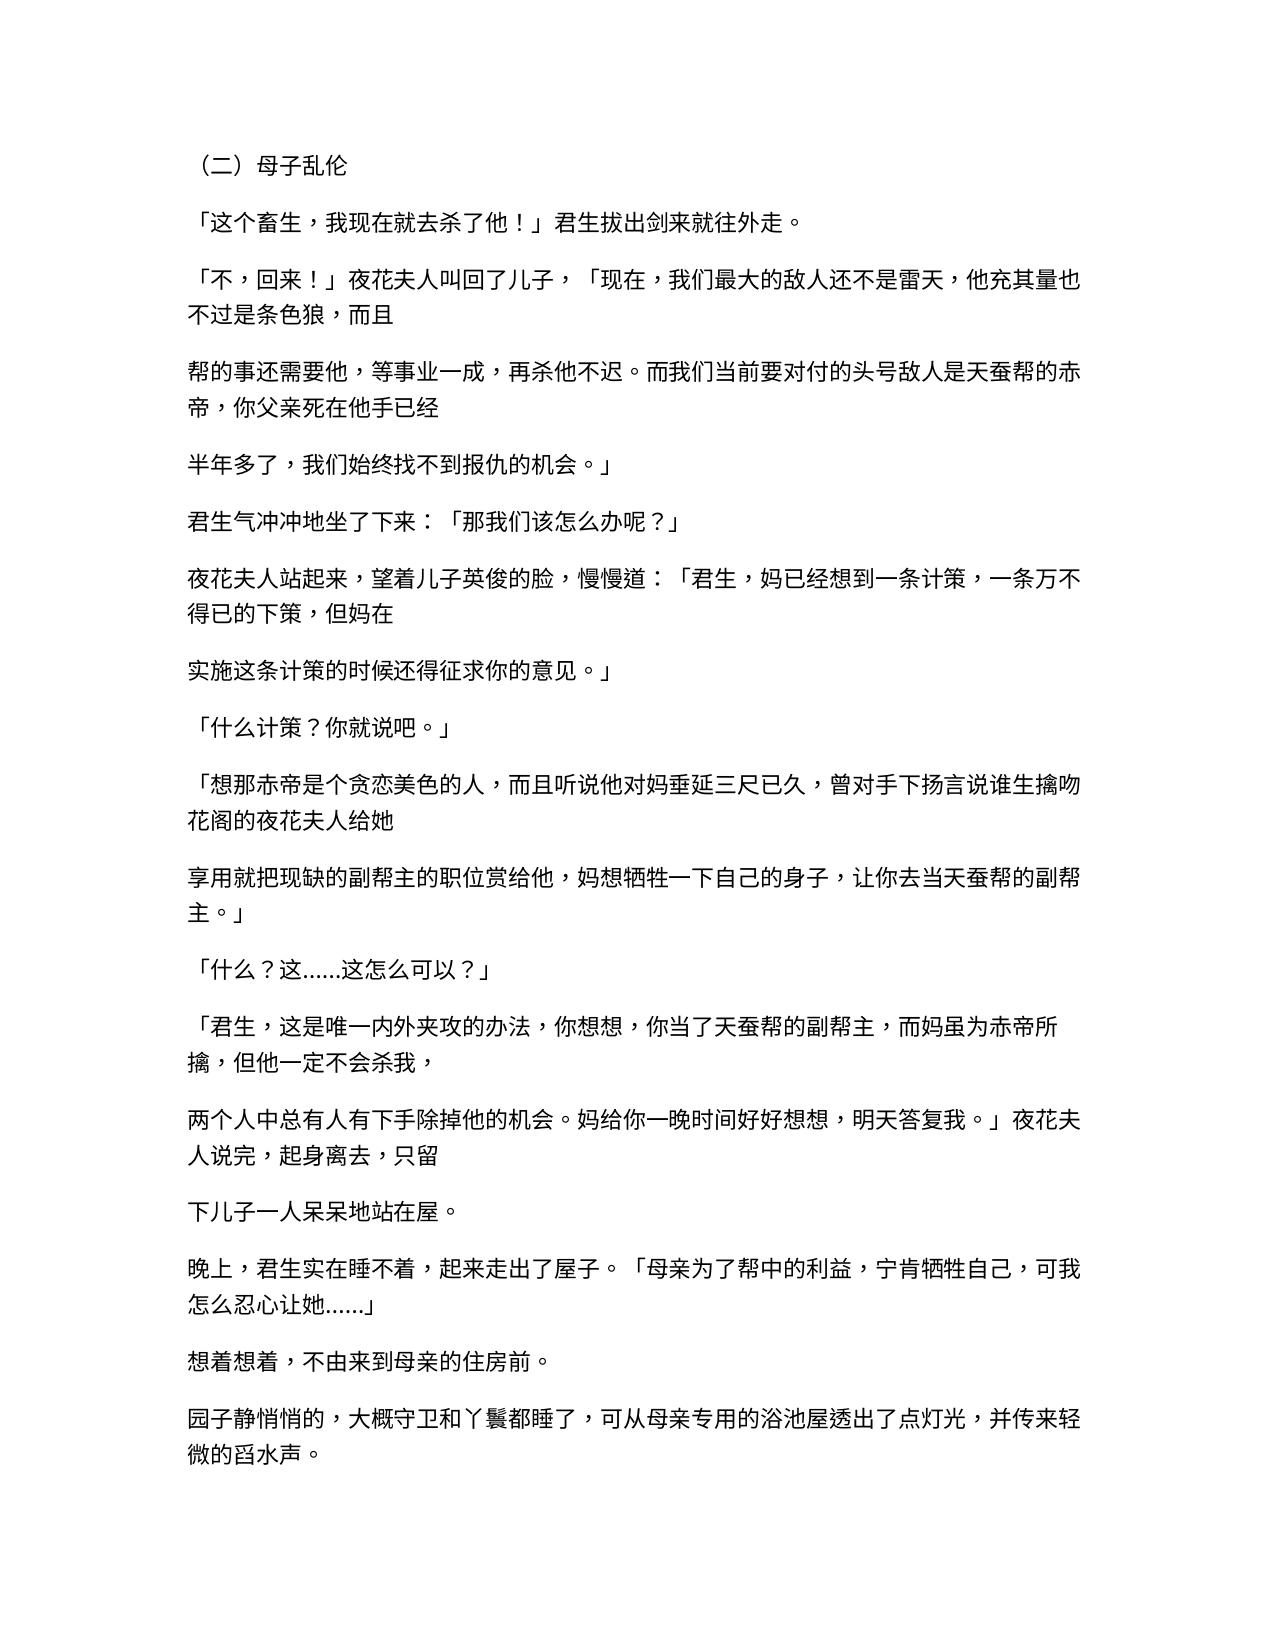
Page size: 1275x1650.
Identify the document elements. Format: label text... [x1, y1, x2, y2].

text 君生气冲冲地坐了下来：「那我们该怎么办呢？」 [187, 506, 1087, 537]
text 「不，回来！」夜花夫人叫回了儿子，「现在，我们最大的敌人还不是雷天，他充其量也不过是条色狼，而且 [187, 263, 1087, 331]
text 想着想着，不由来到母亲的住房前。 [187, 1346, 1087, 1377]
text （二）母子乱伦 [187, 150, 1087, 181]
text 享用就把现缺的副帮主的职位赏给他，妈想牺牲一下自己的身子，让你去当天蚕帮的副帮主。」 [187, 861, 1087, 929]
text 「什么？这……这怎么可以？」 [187, 954, 1087, 985]
text 园子静悄悄的，大概守卫和丫鬟都睡了，可从母亲专用的浴池屋透出了点灯光，并传来轻微的舀水声。 [187, 1403, 1087, 1470]
text 实施这条计策的时候还得征求你的意见。」 [187, 655, 1087, 686]
text 下儿子一人呆呆地站在屋。 [187, 1196, 1087, 1228]
text 「什么计策？你就说吧。」 [187, 712, 1087, 743]
text 两个人中总有人有下手除掉他的机会。妈给你一晚时间好好想想，明天答复我。」夜花夫人说完，起身离去，只留 [187, 1104, 1087, 1171]
text 晚上，君生实在睡不着，起来走出了屋子。「母亲为了帮中的利益，宁肯牺牲自己，可我怎么忍心让她……」 [187, 1253, 1087, 1320]
text 「这个畜生，我现在就去杀了他！」君生拔出剑来就往外走。 [187, 207, 1087, 238]
text 帮的事还需要他，等事业一成，再杀他不迟。而我们当前要对付的头号敌人是天蚕帮的赤帝，你父亲死在他手已经 [187, 356, 1087, 423]
text 「想那赤帝是个贪恋美色的人，而且听说他对妈垂延三尺已久，曾对手下扬言说谁生擒吻花阁的夜花夫人给她 [187, 769, 1087, 836]
text 夜花夫人站起来，望着儿子英俊的脸，慢慢道：「君生，妈已经想到一条计策，一条万不得已的下策，但妈在 [187, 562, 1087, 630]
text 半年多了，我们始终找不到报仇的机会。」 [187, 449, 1087, 480]
text 「君生，这是唯一内外夹攻的办法，你想想，你当了天蚕帮的副帮主，而妈虽为赤帝所擒，但他一定不会杀我， [187, 1011, 1087, 1078]
